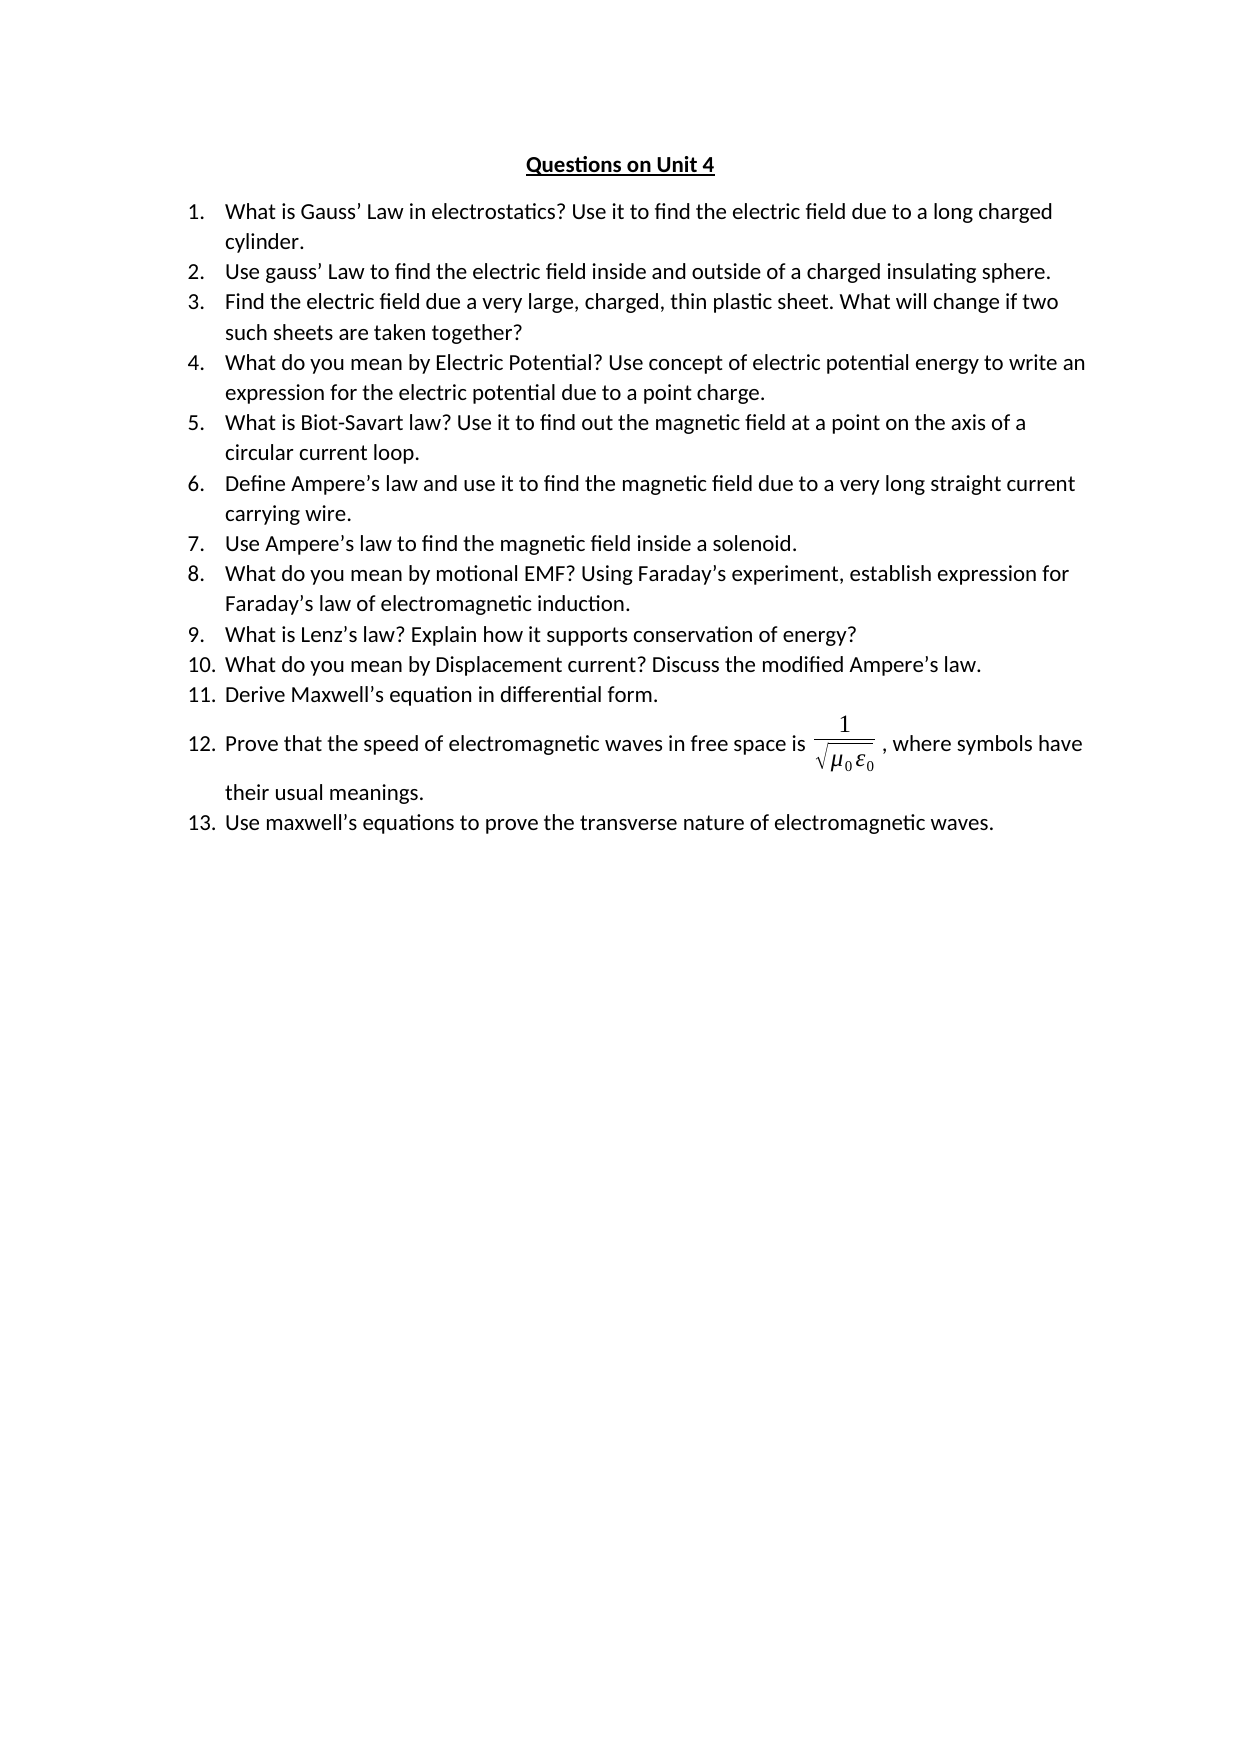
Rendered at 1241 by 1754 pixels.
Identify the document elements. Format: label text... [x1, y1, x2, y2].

list Use Ampere’s law to find the magnetic field inside a solenoid. [187, 529, 1090, 557]
text Questions on Unit 4 [150, 150, 1090, 178]
list What is Lenz’s law? Explain how it supports conservation of energy? [187, 620, 1090, 648]
list What do you mean by Electric Potential? Use concept of electric potential energy to write an expression for the electric potential due to a point charge. [187, 348, 1090, 406]
list Use maxwell’s equations to prove the transverse nature of electromagnetic waves. [187, 808, 1090, 836]
list Define Ampere’s law and use it to find the magnetic field due to a very long straight current carrying wire. [187, 469, 1090, 527]
list Find the electric field due a very large, charged, thin plastic sheet. What will change if two such sheets are taken together? [187, 287, 1090, 346]
list Prove that the speed of electromagnetic waves in free space is , where symbols have their usual meanings. [187, 710, 1090, 806]
list What is Gauss’ Law in electrostatics? Use it to find the electric field due to a long charged cylinder. [187, 197, 1090, 255]
list What is Biot-Savart law? Use it to find out the magnetic field at a point on the axis of a circular current loop. [187, 408, 1090, 467]
list What do you mean by motional EMF? Using Faraday’s experiment, establish expression for Faraday’s law of electromagnetic induction. [187, 559, 1090, 618]
list What do you mean by Displacement current? Discuss the modified Ampere’s law. [187, 650, 1090, 678]
list Derive Maxwell’s equation in differential form. [187, 680, 1090, 708]
list Use gauss’ Law to find the electric field inside and outside of a charged insulating sphere. [187, 257, 1090, 285]
